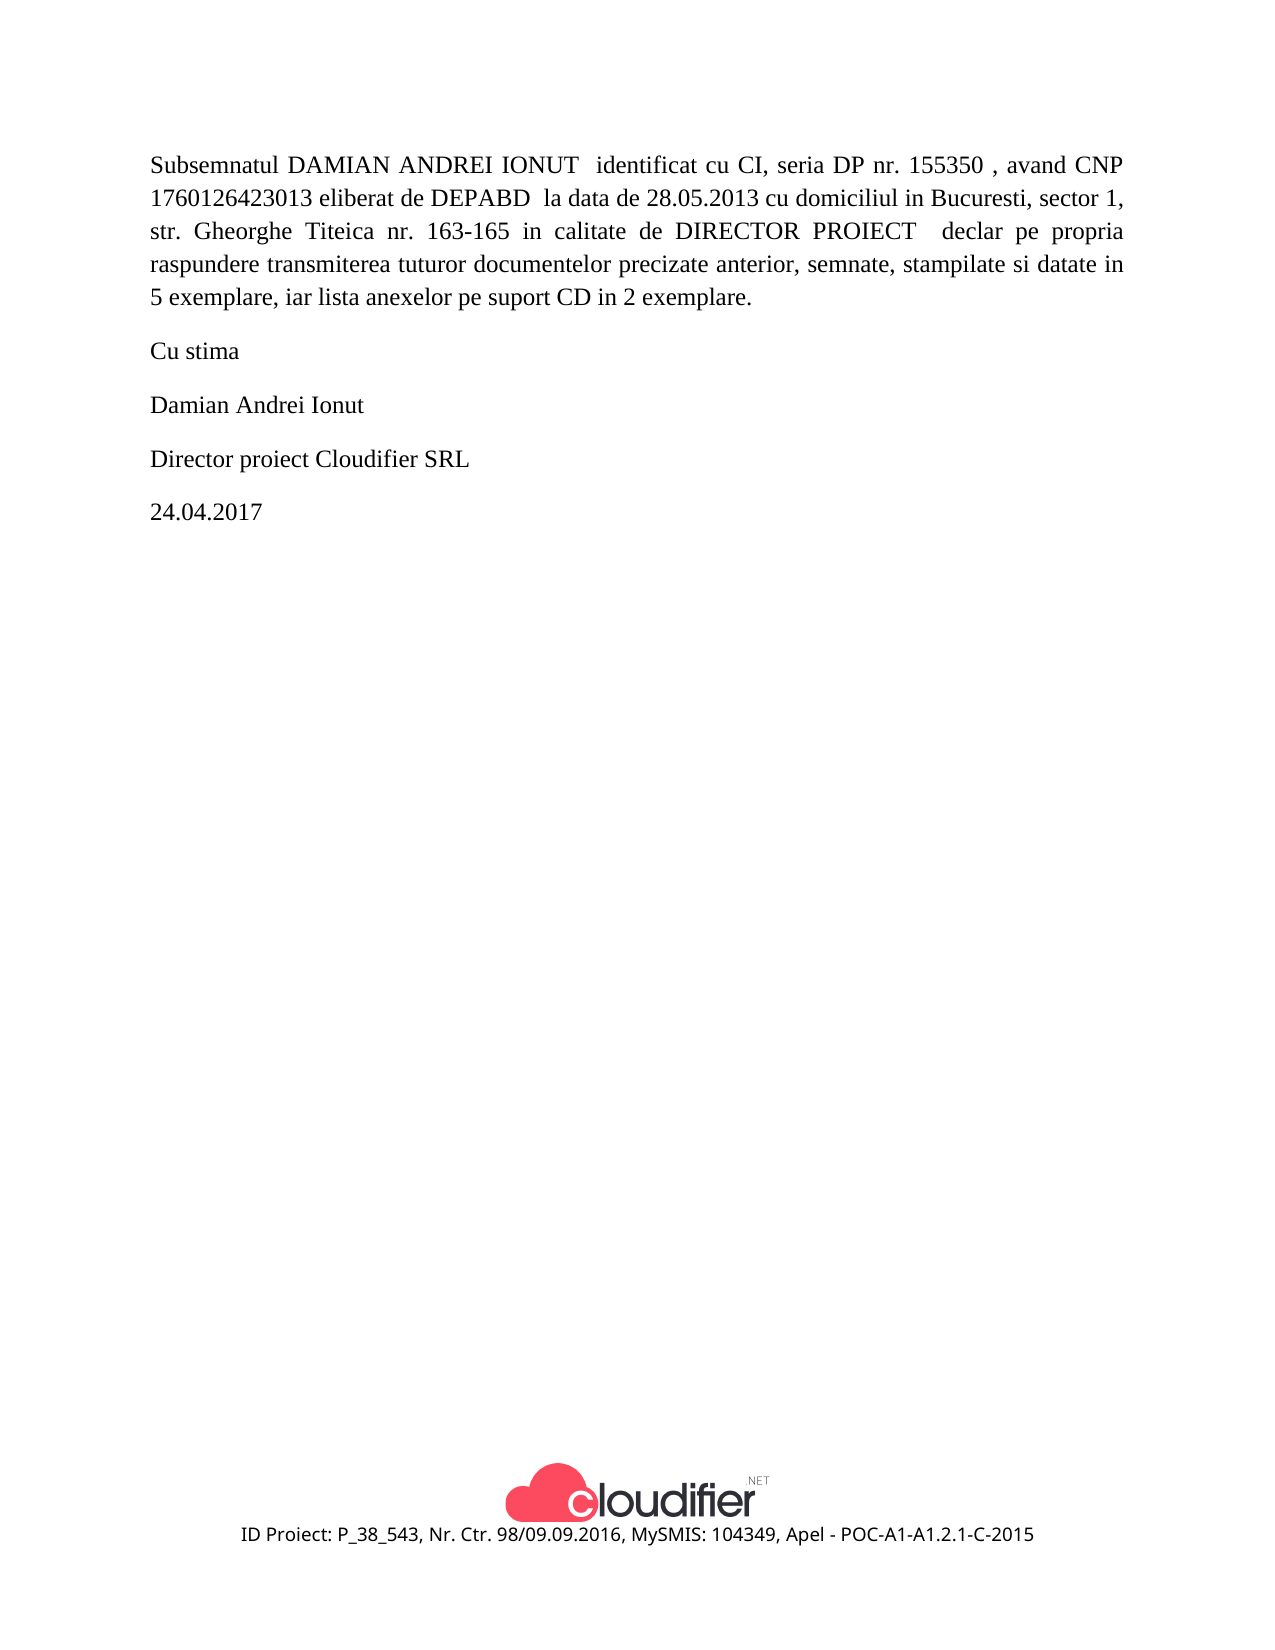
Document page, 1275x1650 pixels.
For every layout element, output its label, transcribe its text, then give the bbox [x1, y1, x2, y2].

text Director proiect Cloudifier SRL [150, 444, 1125, 472]
picture [505, 1463, 770, 1522]
text Cu stima [150, 336, 1125, 365]
text 24.04.2017 [150, 497, 1125, 526]
text Damian Andrei Ionut [150, 390, 1125, 418]
text Subsemnatul DAMIAN ANDREI IONUT identificat cu CI, seria DP nr. 155350 , avand CNP 1760126423013 eliberat de DEPABD la data de 28.05.2013 cu domiciliul in Bucuresti, sector 1, str. Gheorghe Titeica nr. 163-165 in calitate de DIRECTOR PROIECT declar pe propria raspundere transmiterea tuturor documentelor precizate anterior, semnate, stampilate si datate in 5 exemplare, iar lista anexelor pe suport CD in 2 exemplare. [150, 150, 1125, 311]
